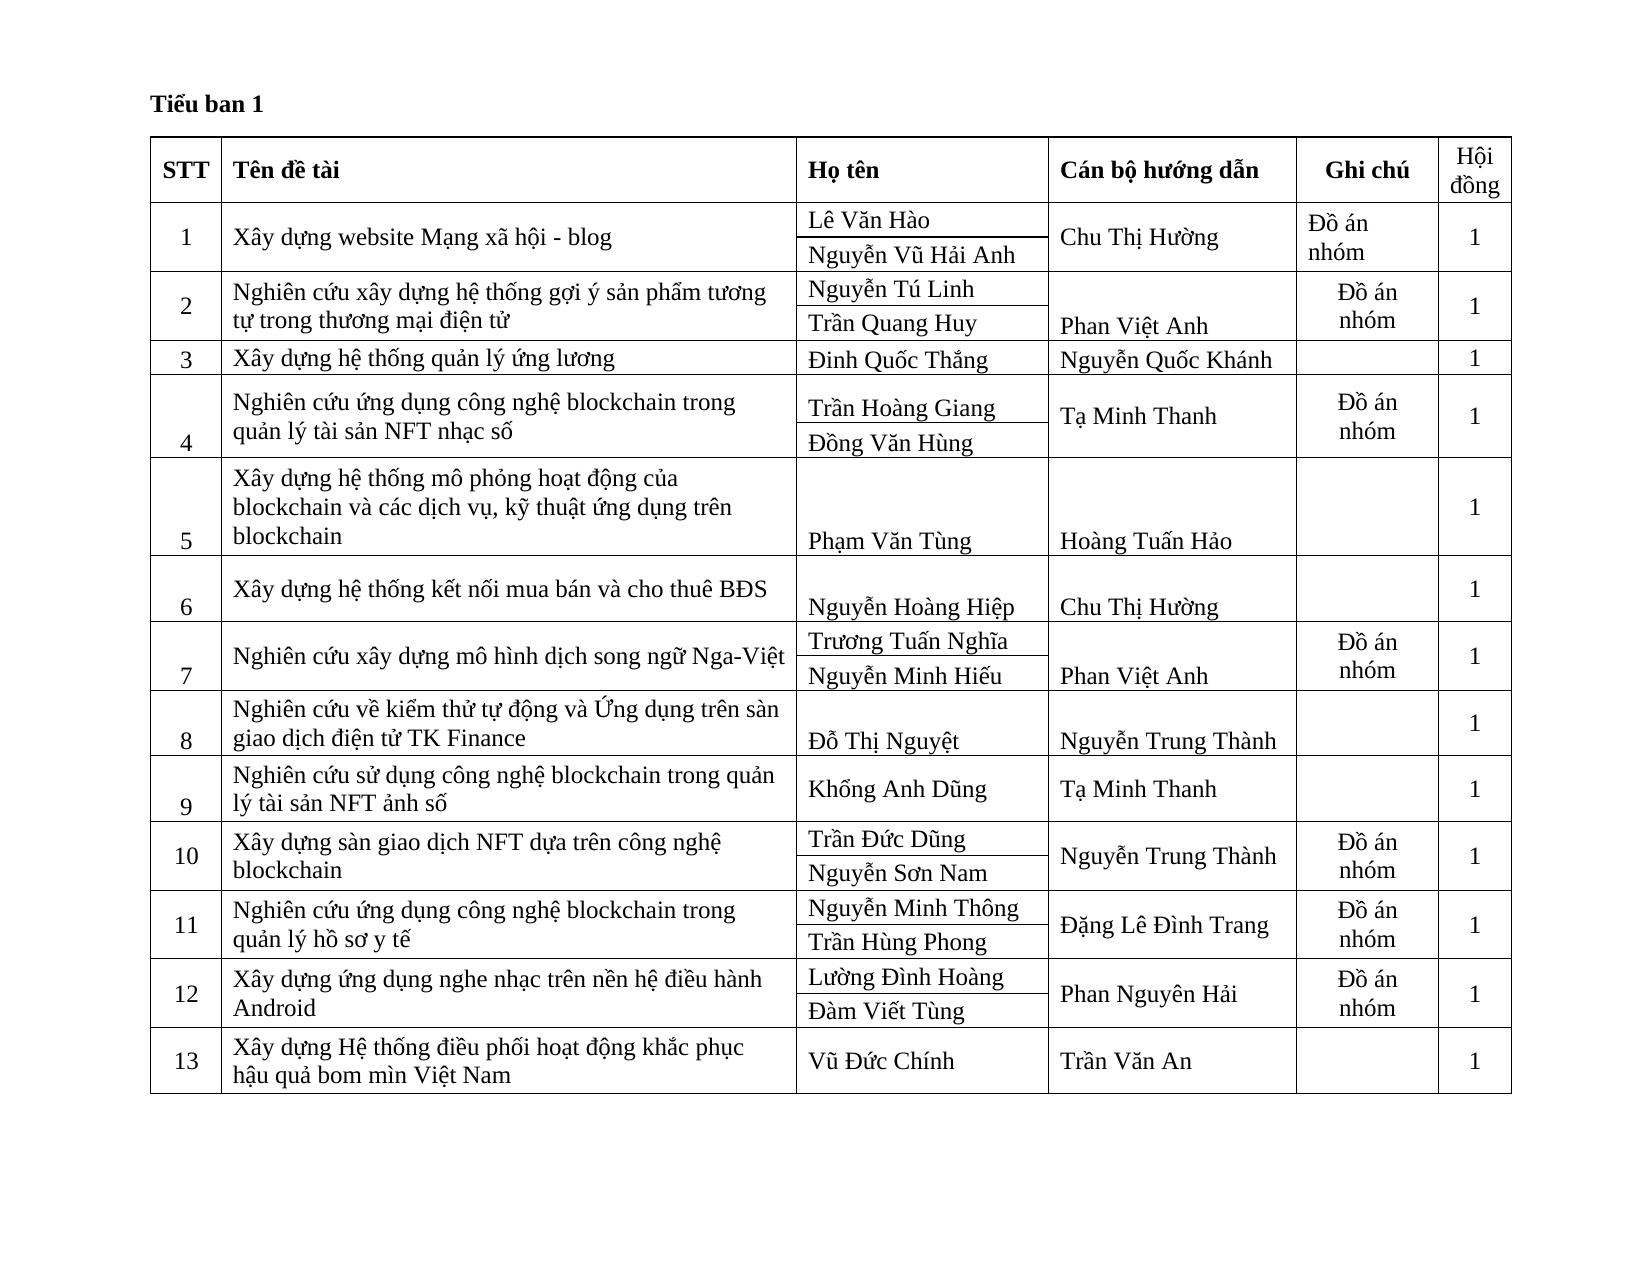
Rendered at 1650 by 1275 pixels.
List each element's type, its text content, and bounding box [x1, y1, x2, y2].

table_cell [1297, 1028, 1438, 1093]
table_cell [1297, 691, 1438, 755]
table_header Ghi chú [1297, 138, 1438, 202]
table_cell Trần Quang Huy [797, 306, 1048, 339]
table_cell Nghiên cứu xây dựng mô hình dịch song ngữ Nga-Việt [222, 622, 796, 689]
table_cell Nghiên cứu xây dựng hệ thống gợi ý sản phẩm tương tự trong thương mại điện tử [222, 272, 796, 339]
table_cell 1 [1439, 756, 1511, 821]
table_cell Xây dựng website Mạng xã hội - blog [222, 203, 796, 271]
table_cell Xây dựng Hệ thống điều phối hoạt động khắc phục hậu quả bom mìn Việt Nam [222, 1028, 796, 1093]
table_cell 5 [151, 458, 221, 555]
text Tiểu ban 1 [150, 89, 1500, 117]
table_cell Đỗ Thị Nguyệt [797, 691, 1048, 755]
table_cell 1 [1439, 891, 1511, 958]
table_cell Lường Đình Hoàng [797, 959, 1048, 993]
table_cell Đồng Văn Hùng [797, 423, 1048, 457]
table_cell 1 [151, 203, 221, 271]
table_cell 1 [1439, 272, 1511, 339]
table_cell Đồ án nhóm [1297, 891, 1438, 958]
table_cell Phạm Văn Tùng [797, 458, 1048, 555]
table_cell Lê Văn Hào [797, 203, 1048, 236]
table_cell 8 [151, 691, 221, 755]
table_cell 1 [1439, 375, 1511, 457]
table_cell 1 [1439, 691, 1511, 755]
table_cell Nguyễn Quốc Khánh [1049, 341, 1296, 374]
table_header STT [151, 138, 221, 202]
table_cell Phan Nguyên Hải [1049, 959, 1296, 1027]
table_cell Vũ Đức Chính [797, 1028, 1048, 1093]
table_cell Tạ Minh Thanh [1049, 756, 1296, 821]
table_cell Nguyễn Tú Linh [797, 272, 1048, 305]
table_cell 1 [1439, 822, 1511, 889]
table_cell Đàm Viết Tùng [797, 994, 1048, 1027]
table_cell Nguyễn Minh Thông [797, 891, 1048, 924]
table_cell 1 [1439, 959, 1511, 1027]
table_cell 7 [151, 622, 221, 689]
table_cell Khổng Anh Dũng [797, 756, 1048, 821]
table_cell 1 [1439, 622, 1511, 689]
table_cell Xây dựng sàn giao dịch NFT dựa trên công nghệ blockchain [222, 822, 796, 889]
table_cell 4 [151, 375, 221, 457]
table_cell Hoàng Tuấn Hảo [1049, 458, 1296, 555]
table_header Cán bộ hướng dẫn [1049, 138, 1296, 202]
table_cell Nguyễn Vũ Hải Anh [797, 238, 1048, 271]
table_cell 2 [151, 272, 221, 339]
table_header Hội đồng [1439, 138, 1511, 202]
table_cell Chu Thị Hường [1049, 203, 1296, 271]
table_cell Xây dựng ứng dụng nghe nhạc trên nền hệ điều hành Android [222, 959, 796, 1027]
table_cell Nguyễn Trung Thành [1049, 822, 1296, 889]
table_cell 10 [151, 822, 221, 889]
table_cell Trương Tuấn Nghĩa [797, 622, 1048, 655]
table_cell Trần Hoàng Giang [797, 375, 1048, 422]
table_cell 1 [1439, 556, 1511, 621]
table_cell 9 [151, 756, 221, 821]
table_cell Đồ án nhóm [1297, 375, 1438, 457]
table_cell Trần Văn An [1049, 1028, 1296, 1093]
table_cell Đồ án nhóm [1297, 959, 1438, 1027]
table_cell Xây dựng hệ thống mô phỏng hoạt động của blockchain và các dịch vụ, kỹ thuật ứng dụng trên blockchain [222, 458, 796, 555]
table_cell Xây dựng hệ thống quản lý ứng lương [222, 341, 796, 374]
table_cell [1297, 756, 1438, 821]
table_cell Nguyễn Sơn Nam [797, 856, 1048, 889]
table_cell 6 [151, 556, 221, 621]
table_cell Đặng Lê Đình Trang [1049, 891, 1296, 958]
table_cell 1 [1439, 458, 1511, 555]
table_cell Nguyễn Hoàng Hiệp [797, 556, 1048, 621]
table_cell [1297, 556, 1438, 621]
table_cell Trần Đức Dũng [797, 822, 1048, 855]
table_cell Phan Việt Anh [1049, 622, 1296, 689]
table_cell 3 [151, 341, 221, 374]
table_cell Nghiên cứu sử dụng công nghệ blockchain trong quản lý tài sản NFT ảnh số [222, 756, 796, 821]
table_cell 1 [1439, 203, 1511, 271]
table_cell [1297, 341, 1438, 374]
table_cell Đồ án nhóm [1297, 203, 1438, 271]
table_cell Phan Việt Anh [1049, 272, 1296, 339]
table_header Họ tên [797, 138, 1048, 202]
table_cell Nghiên cứu về kiểm thử tự động và Ứng dụng trên sàn giao dịch điện tử TK Finance [222, 691, 796, 755]
table_cell Đồ án nhóm [1297, 822, 1438, 889]
table_cell 13 [151, 1028, 221, 1093]
table_cell Chu Thị Hường [1049, 556, 1296, 621]
table_cell Nguyễn Minh Hiếu [797, 656, 1048, 689]
table_cell Trần Hùng Phong [797, 925, 1048, 958]
table_cell Đinh Quốc Thắng [797, 341, 1048, 374]
table_cell Nghiên cứu ứng dụng công nghệ blockchain trong quản lý tài sản NFT nhạc số [222, 375, 796, 457]
table_cell Nguyễn Trung Thành [1049, 691, 1296, 755]
table_cell Tạ Minh Thanh [1049, 375, 1296, 457]
table_cell Nghiên cứu ứng dụng công nghệ blockchain trong quản lý hồ sơ y tế [222, 891, 796, 958]
table_cell 1 [1439, 341, 1511, 374]
table_header Tên đề tài [222, 138, 796, 202]
table_cell Đồ án nhóm [1297, 622, 1438, 689]
table_cell 1 [1439, 1028, 1511, 1093]
table_cell Đồ án nhóm [1297, 272, 1438, 339]
table_cell 12 [151, 959, 221, 1027]
table_cell [1297, 458, 1438, 555]
table_cell 11 [151, 891, 221, 958]
table_cell Xây dựng hệ thống kết nối mua bán và cho thuê BĐS [222, 556, 796, 621]
